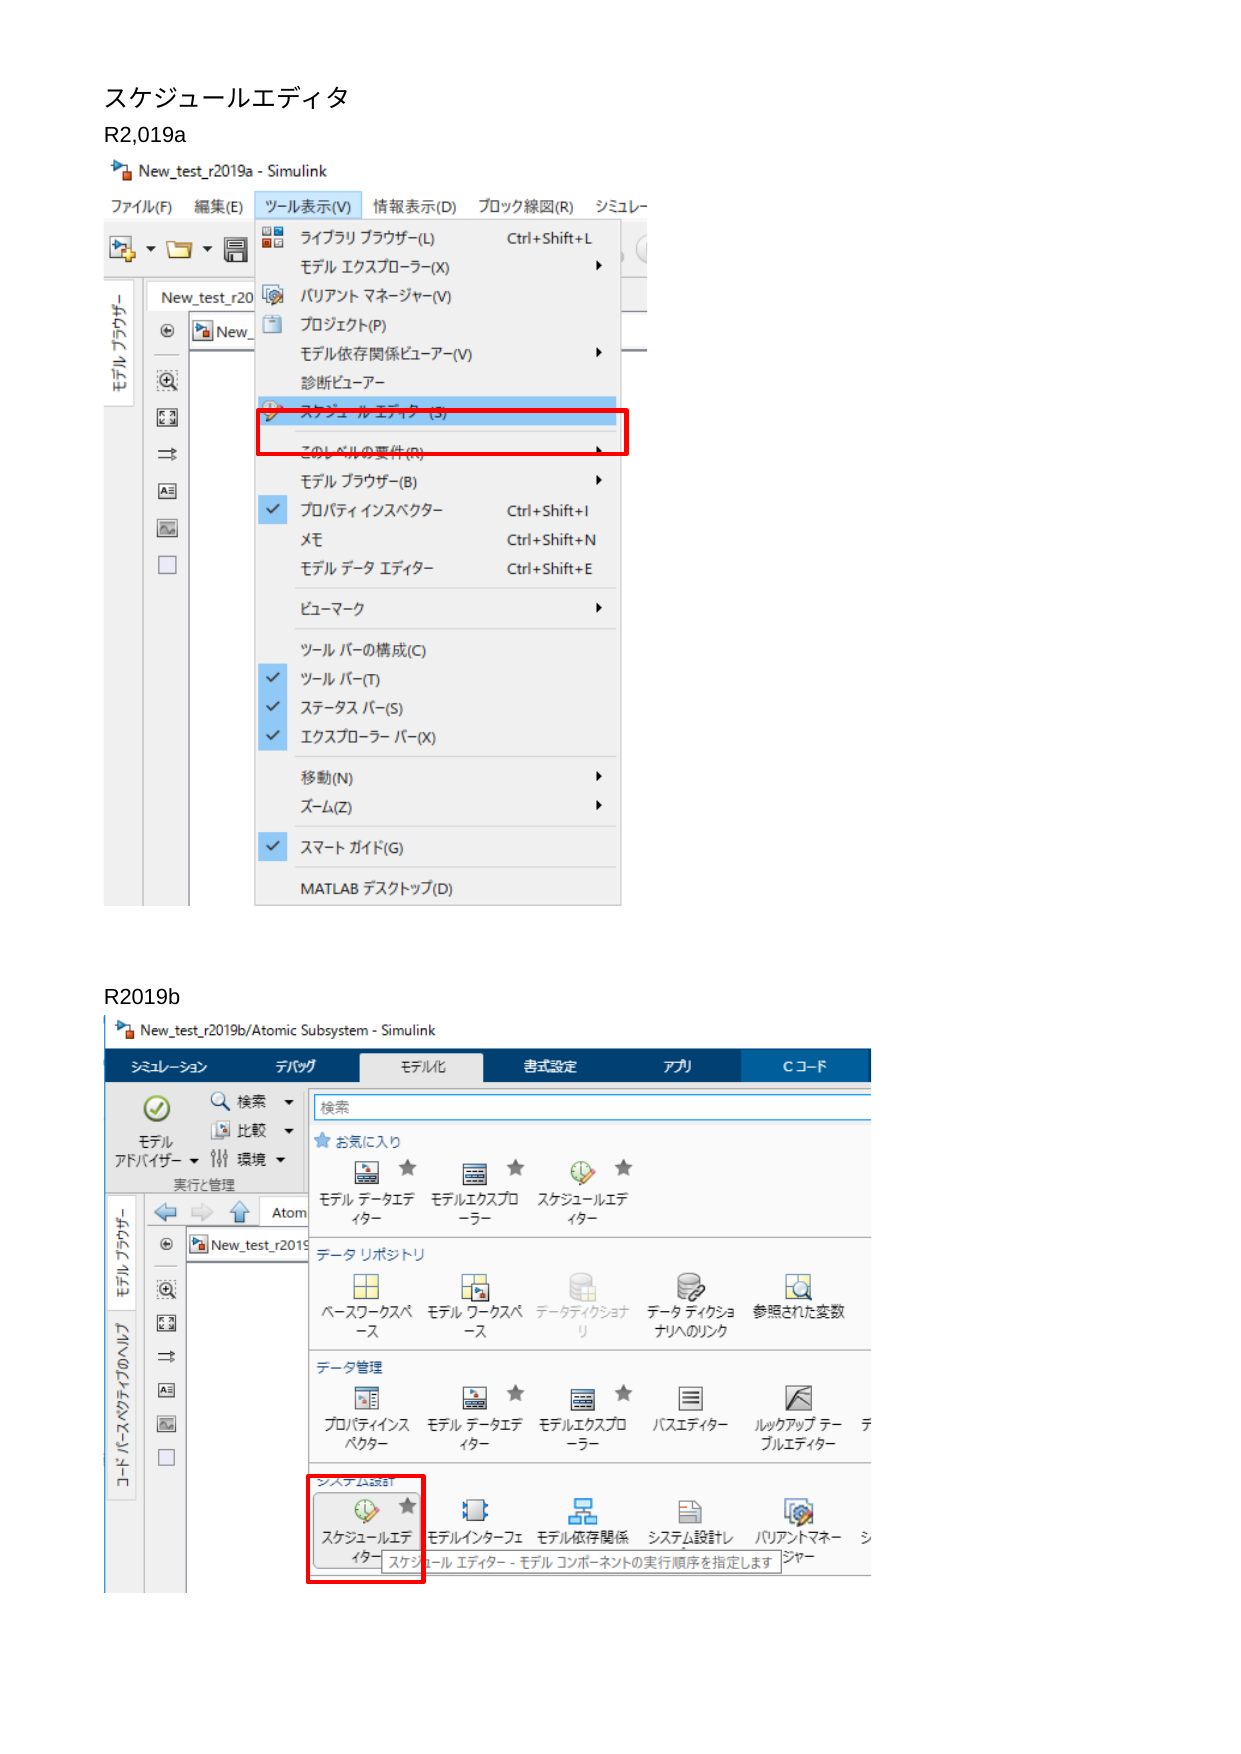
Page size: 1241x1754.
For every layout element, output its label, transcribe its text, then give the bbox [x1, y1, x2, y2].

picture [103, 153, 648, 906]
picture [103, 1015, 872, 1593]
subtitle R2019b [103, 978, 1181, 1016]
subtitle スケジュールエディタ [103, 78, 1181, 116]
subtitle R2,019a [103, 116, 1181, 153]
